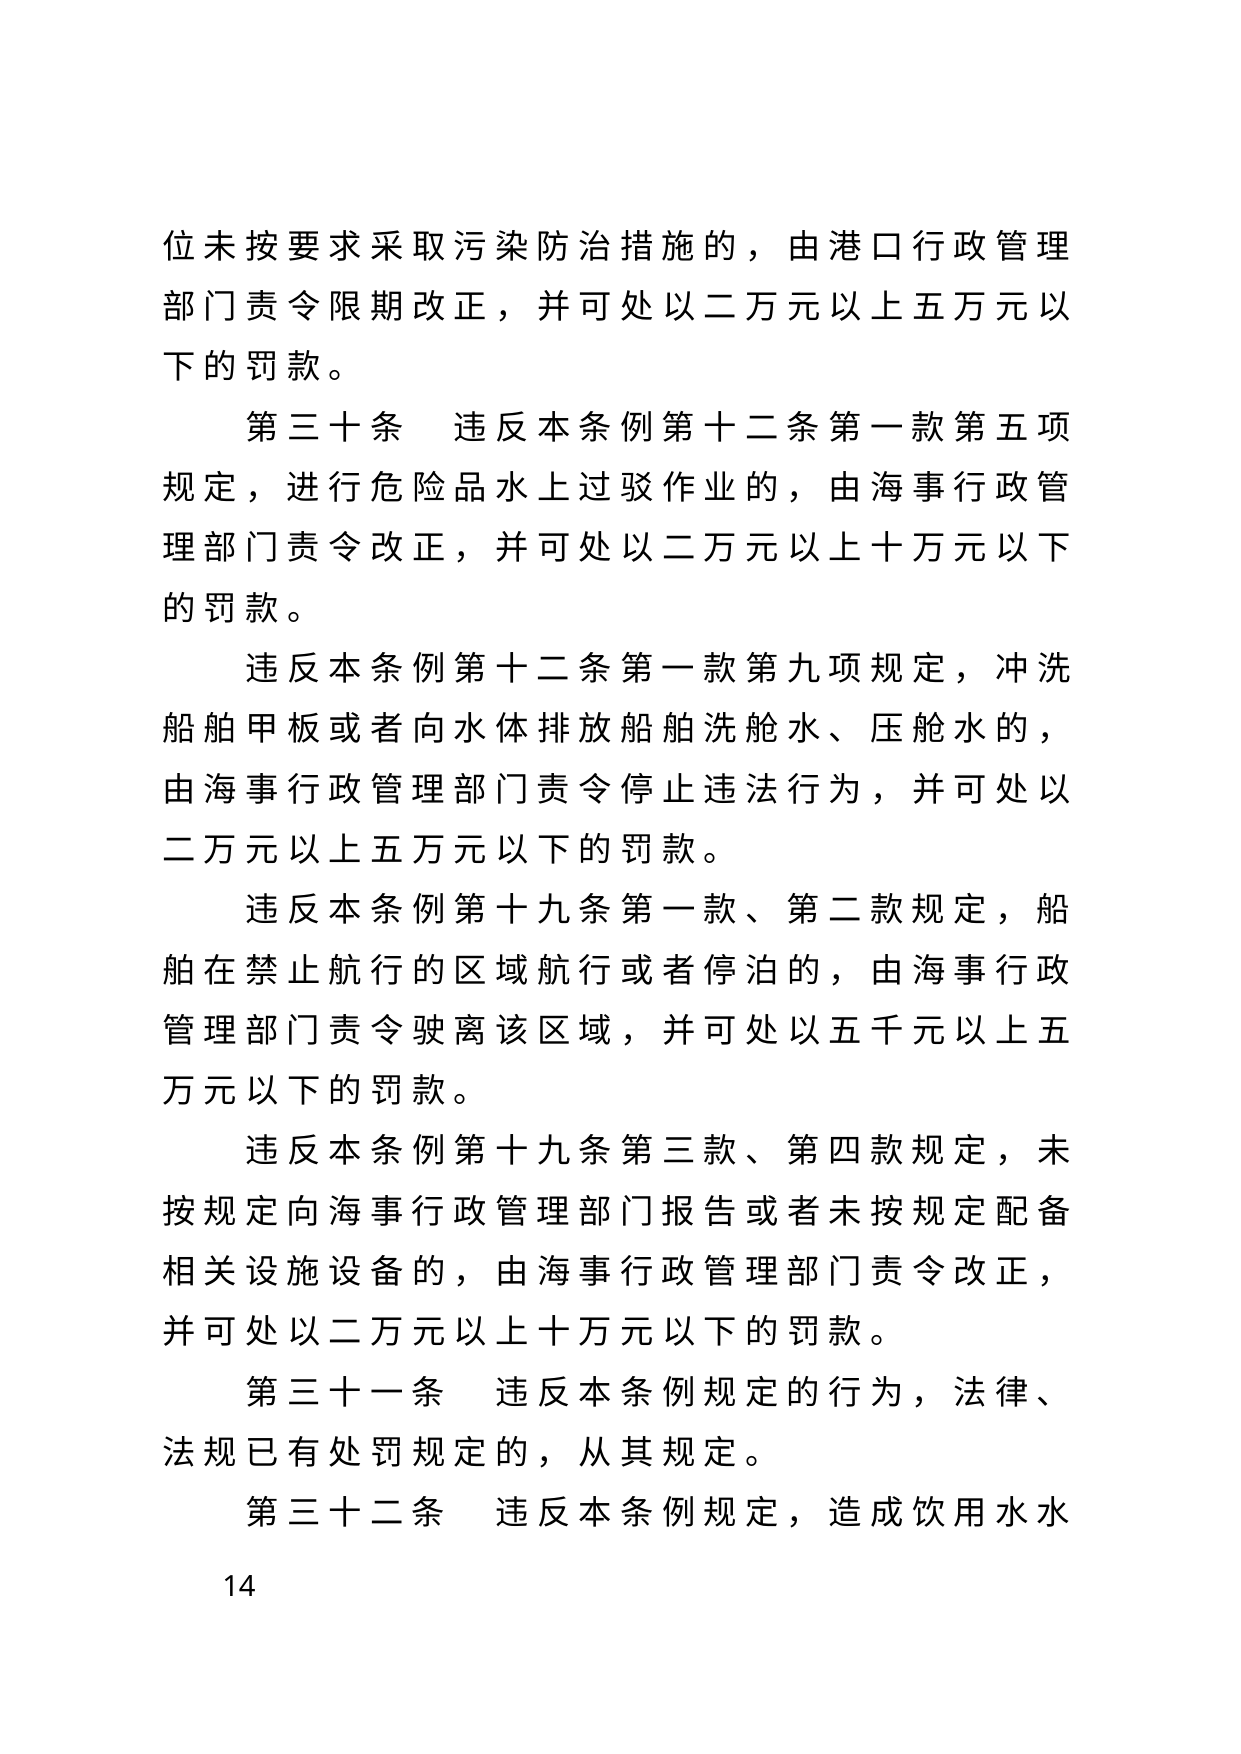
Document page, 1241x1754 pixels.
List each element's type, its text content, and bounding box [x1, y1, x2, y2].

text 第三十条 违反本条例第十二条第一款第五项规定，进行危险品水上过驳作业的，由海事行政管理部门责令改正，并可处以二万元以上十万元以下的罚款。 [162, 394, 1078, 636]
text 违反本条例第十九条第三款、第四款规定，未按规定向海事行政管理部门报告或者未按规定配备相关设施设备的，由海事行政管理部门责令改正，并可处以二万元以上十万元以下的罚款。 [162, 1118, 1078, 1359]
text 违反本条例第十九条第一款、第二款规定，船舶在禁止航行的区域航行或者停泊的，由海事行政管理部门责令驶离该区域，并可处以五千元以上五万元以下的罚款。 [162, 877, 1078, 1118]
text 违反本条例第十二条第一款第九项规定，冲洗船舶甲板或者向水体排放船舶洗舱水、压舱水的，由海事行政管理部门责令停止违法行为，并可处以二万元以上五万元以下的罚款。 [162, 636, 1078, 877]
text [162, 1480, 1078, 1540]
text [162, 213, 1078, 394]
text 第三十一条 违反本条例规定的行为，法律、法规已有处罚规定的，从其规定。 [162, 1359, 1078, 1480]
